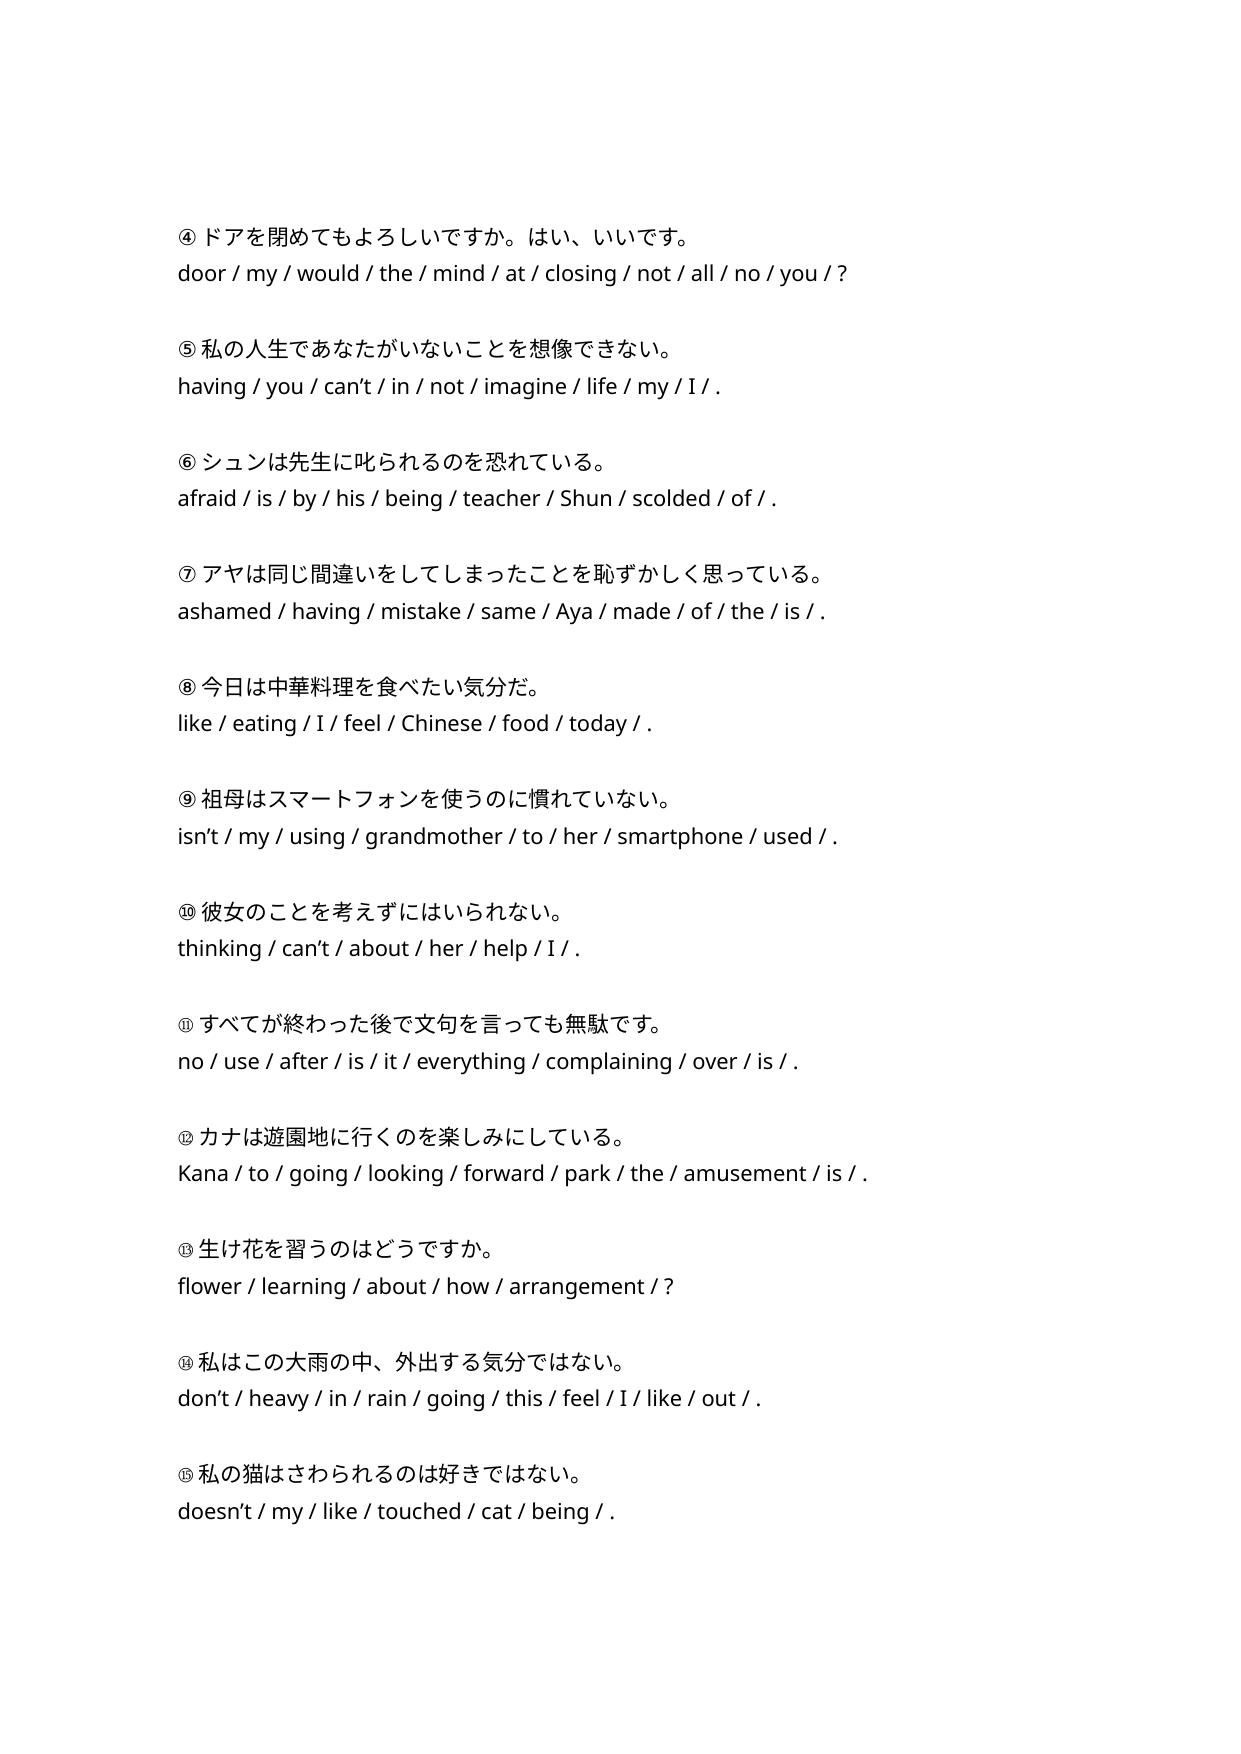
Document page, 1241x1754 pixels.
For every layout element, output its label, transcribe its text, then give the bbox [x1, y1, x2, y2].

text ⑧今日は中華料理を食べたい気分だ。 [177, 667, 1063, 704]
text Kana / to / going / looking / forward / park / the / amusement / is / . [177, 1154, 1063, 1192]
text ⑥シュンは先生に叱られるのを恐れている。 [177, 442, 1063, 479]
text ④ドアを閉めてもよろしいですか。はい、いいです。 [177, 217, 1063, 254]
text ⑦アヤは同じ間違いをしてしまったことを恥ずかしく思っている。 [177, 554, 1063, 592]
text ⑮私の猫はさわられるのは好きではない。 [177, 1454, 1063, 1492]
text thinking / can’t / about / her / help / I / . [177, 929, 1063, 967]
text ⑬生け花を習うのはどうですか。 [177, 1229, 1063, 1267]
text doesn’t / my / like / touched / cat / being / . [177, 1492, 1063, 1529]
text ⑪すべてが終わった後で文句を言っても無駄です。 [177, 1004, 1063, 1042]
text ⑨祖母はスマートフォンを使うのに慣れていない。 [177, 779, 1063, 817]
text like / eating / I / feel / Chinese / food / today / . [177, 704, 1063, 742]
text door / my / would / the / mind / at / closing / not / all / no / you / ? [177, 254, 1063, 292]
text ⑤私の人生であなたがいないことを想像できない。 [177, 329, 1063, 367]
text don’t / heavy / in / rain / going / this / feel / I / like / out / . [177, 1379, 1063, 1417]
text flower / learning / about / how / arrangement / ? [177, 1267, 1063, 1304]
text afraid / is / by / his / being / teacher / Shun / scolded / of / . [177, 479, 1063, 517]
text ashamed / having / mistake / same / Aya / made / of / the / is / . [177, 592, 1063, 629]
text ⑭私はこの大雨の中、外出する気分ではない。 [177, 1342, 1063, 1379]
text having / you / can’t / in / not / imagine / life / my / I / . [177, 367, 1063, 404]
text ⑫カナは遊園地に行くのを楽しみにしている。 [177, 1117, 1063, 1154]
text no / use / after / is / it / everything / complaining / over / is / . [177, 1042, 1063, 1079]
text ⑩彼女のことを考えずにはいられない。 [177, 892, 1063, 929]
text isn’t / my / using / grandmother / to / her / smartphone / used / . [177, 817, 1063, 854]
